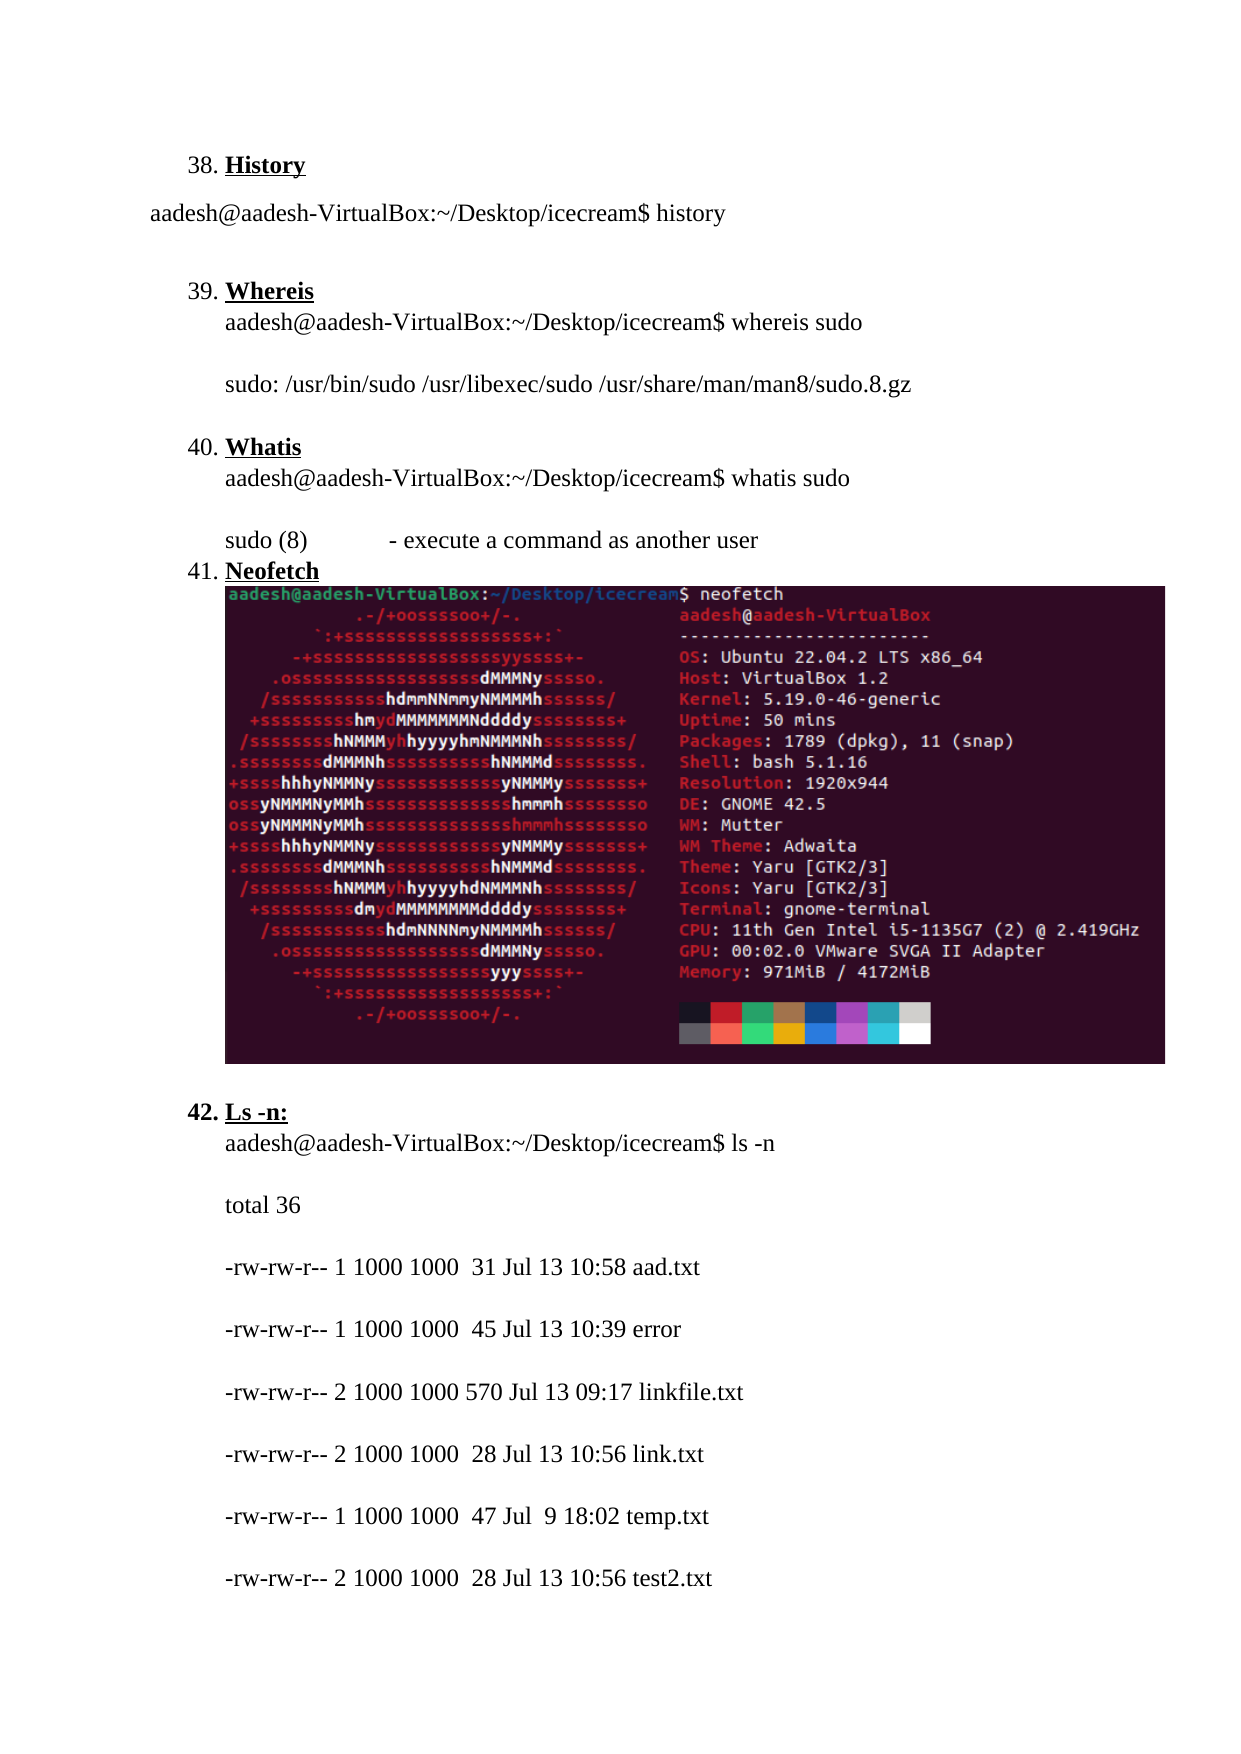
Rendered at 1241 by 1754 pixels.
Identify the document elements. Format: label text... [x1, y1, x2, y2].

text aadesh@aadesh-VirtualBox:~/Desktop/icecream$ history [150, 198, 1090, 226]
list -rw-rw-r-- 1 1000 1000 47 Jul 9 18:02 temp.txt [225, 1501, 1090, 1529]
list -rw-rw-r-- 1 1000 1000 31 Jul 13 10:58 aad.txt [225, 1252, 1090, 1281]
list aadesh@aadesh-VirtualBox:~/Desktop/icecream$ whatis sudo [225, 463, 1090, 491]
list aadesh@aadesh-VirtualBox:~/Desktop/icecream$ whereis sudo [225, 307, 1090, 336]
list total 36 [225, 1190, 1090, 1219]
list History [187, 150, 1090, 179]
list sudo (8) - execute a command as another user [225, 525, 1090, 553]
list -rw-rw-r-- 2 1000 1000 28 Jul 13 10:56 test2.txt [225, 1563, 1090, 1592]
list Whereis [187, 276, 1090, 305]
list -rw-rw-r-- 1 1000 1000 45 Jul 13 10:39 error [225, 1314, 1090, 1343]
list aadesh@aadesh-VirtualBox:~/Desktop/icecream$ ls -n [225, 1128, 1090, 1157]
list Neofetch [187, 556, 1090, 584]
list Whatis [187, 432, 1090, 460]
list -rw-rw-r-- 2 1000 1000 28 Jul 13 10:56 link.txt [225, 1439, 1090, 1467]
list -rw-rw-r-- 2 1000 1000 570 Jul 13 09:17 linkfile.txt [225, 1377, 1090, 1405]
list Ls -n: [187, 1097, 1090, 1126]
picture [225, 586, 1166, 1064]
list sudo: /usr/bin/sudo /usr/libexec/sudo /usr/share/man/man8/sudo.8.gz [225, 369, 1090, 398]
